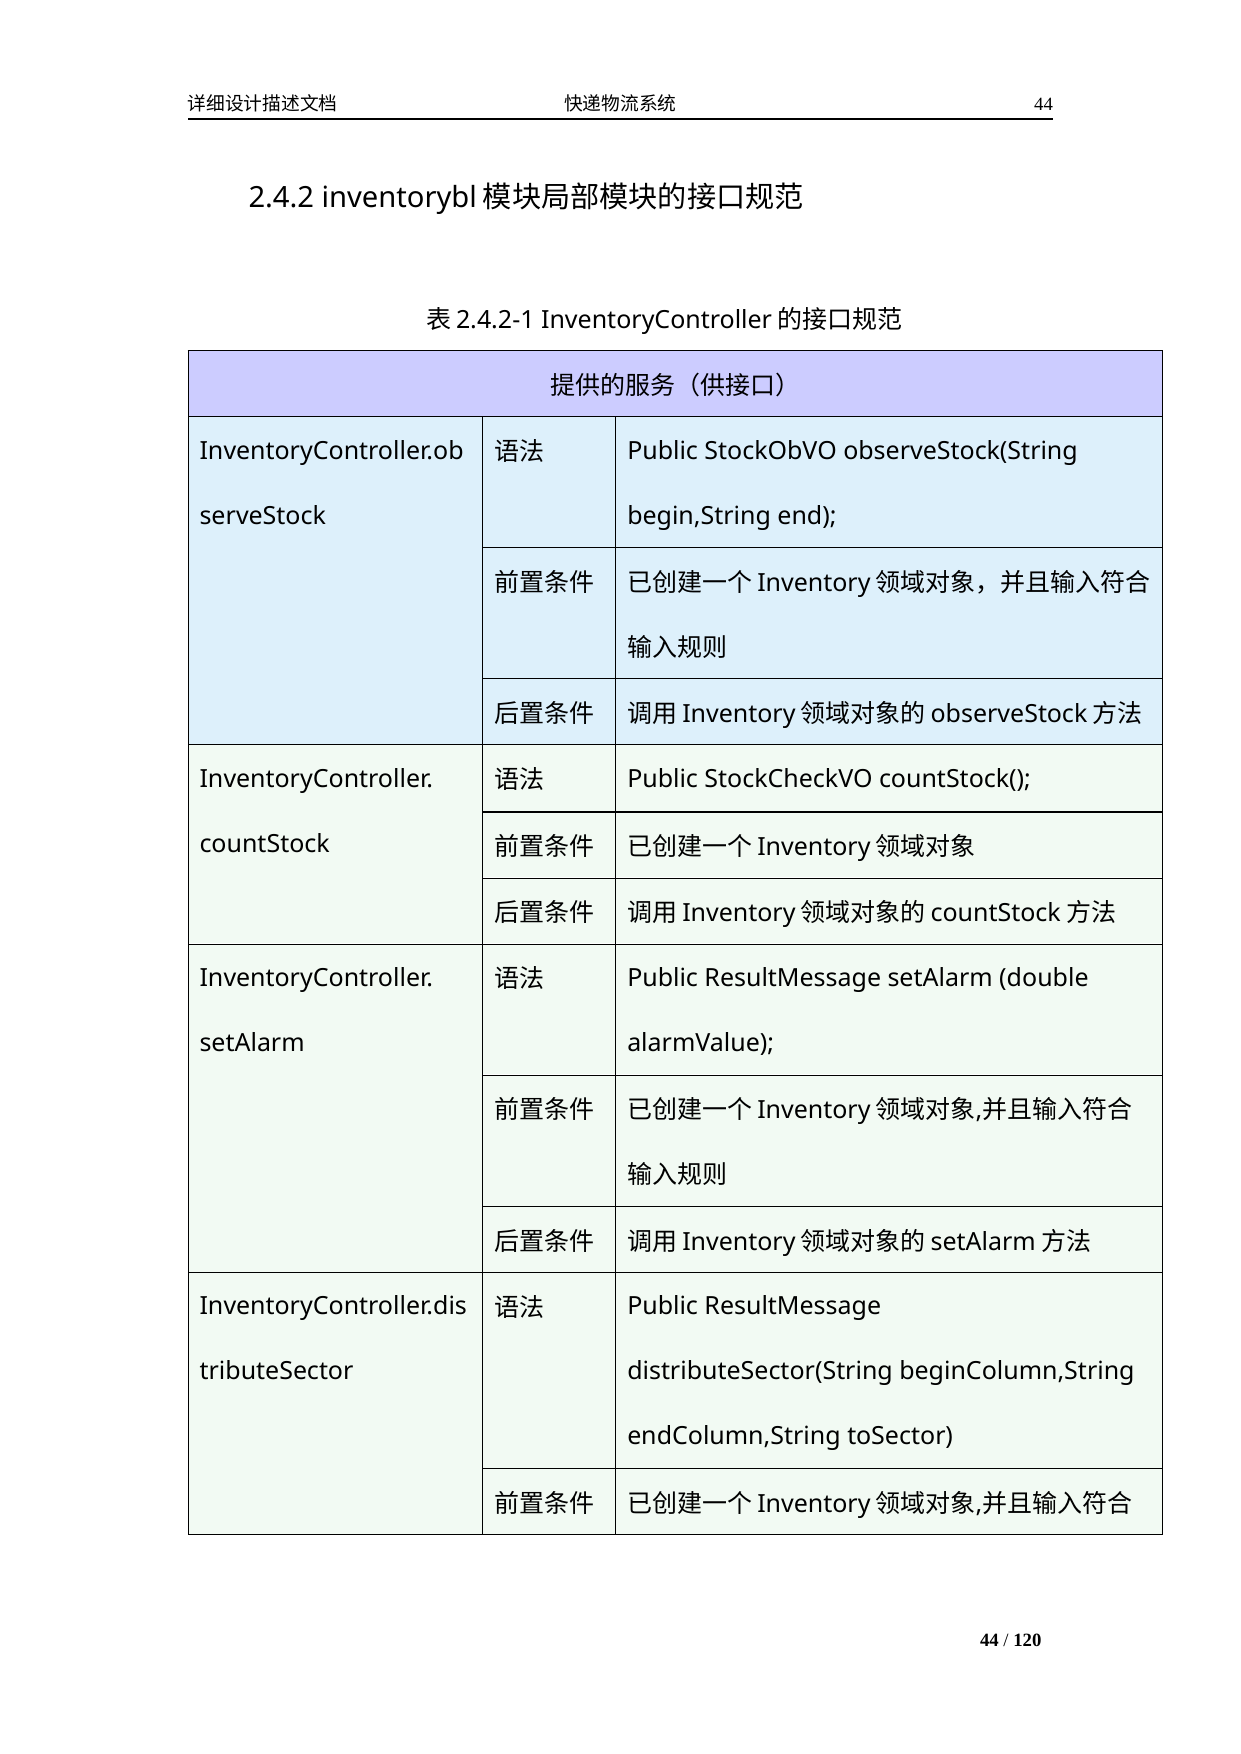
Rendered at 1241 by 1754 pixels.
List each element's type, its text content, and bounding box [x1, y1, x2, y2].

table_cell 后置条件 [483, 679, 615, 744]
table_cell 后置条件 [483, 1207, 615, 1272]
table_cell 语法 [483, 745, 615, 811]
table_cell 前置条件 [483, 813, 615, 877]
table_cell 已创建一个Inventory领域对象,并且输入符合输入规则 [616, 1076, 1162, 1206]
table_header 提供的服务（供接口） [189, 351, 1162, 416]
table_cell 前置条件 [483, 548, 615, 678]
table_cell 调用Inventory领域对象的observeStock方法 [616, 679, 1162, 744]
table_cell 调用Inventory领域对象的countStock方法 [616, 879, 1162, 943]
table_cell Public ResultMessage setAlarm (double alarmValue); [616, 945, 1162, 1074]
table_cell 调用Inventory领域对象的setAlarm方法 [616, 1207, 1162, 1272]
table_cell 已创建一个Inventory领域对象,并且输入符合输入规则 [616, 1469, 1162, 1534]
table_cell InventoryController. setAlarm [189, 945, 482, 1272]
table_cell Public StockObVO observeStock(String begin,String end); [616, 417, 1162, 547]
table_cell 语法 [483, 945, 615, 1074]
table_cell 语法 [483, 1273, 615, 1468]
table_cell InventoryController.observeStock [189, 417, 482, 744]
table_cell 前置条件 [483, 1076, 615, 1206]
text 表2.4.2-1 InventoryController的接口规范 [231, 285, 1053, 350]
table_cell InventoryController. countStock [189, 745, 482, 943]
table_cell InventoryController.distributeSector [189, 1273, 482, 1534]
table_cell 已创建一个Inventory领域对象 [616, 813, 1162, 877]
table_cell Public ResultMessage distributeSector(String beginColumn,String endColumn,String toSector) [616, 1273, 1162, 1468]
table_cell 前置条件 [483, 1469, 615, 1534]
table_cell Public StockCheckVO countStock(); [616, 745, 1162, 811]
subtitle 2.4.2 inventorybl模块局部模块的接口规范 [187, 162, 1053, 227]
table_cell 后置条件 [483, 879, 615, 943]
table_cell 已创建一个Inventory领域对象，并且输入符合输入规则 [616, 548, 1162, 678]
table_cell 语法 [483, 417, 615, 547]
